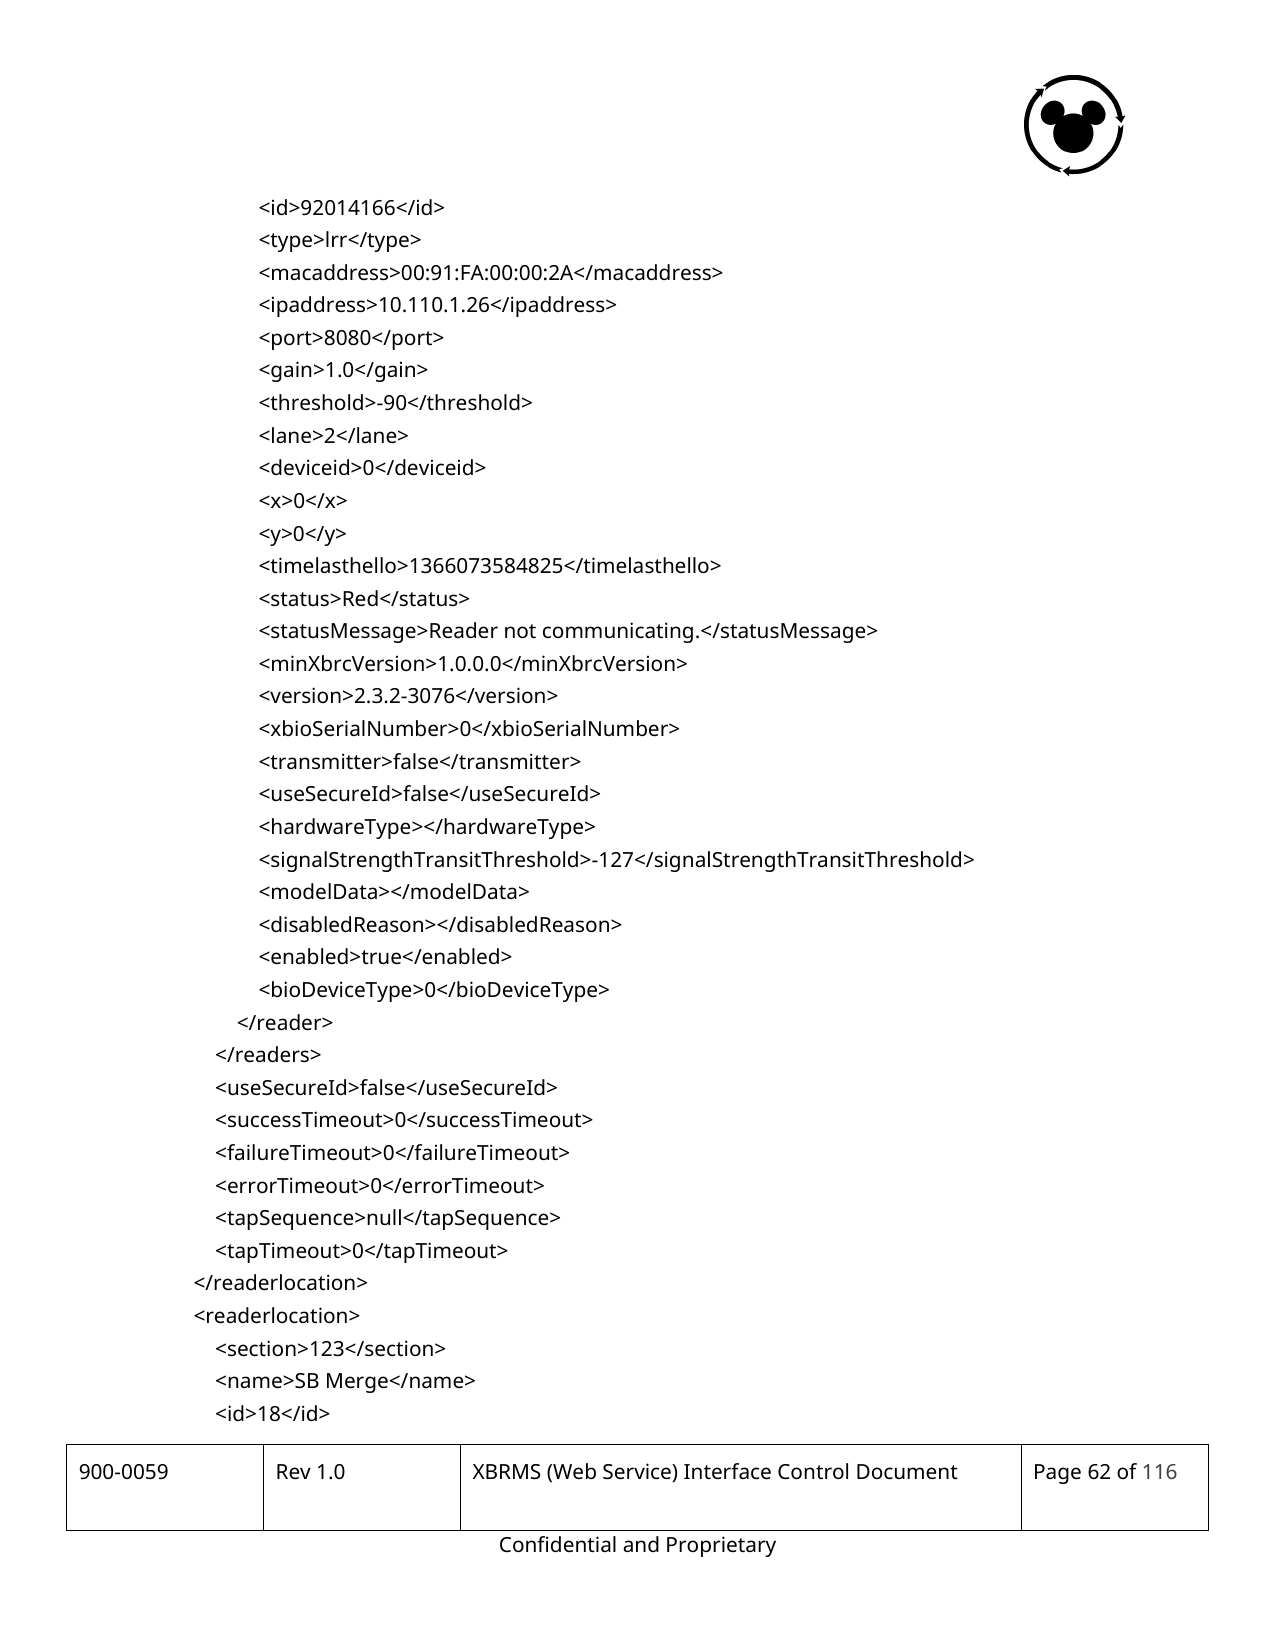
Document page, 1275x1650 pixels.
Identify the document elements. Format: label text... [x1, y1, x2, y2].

text <transmitter>false</transmitter> [150, 747, 1125, 775]
text <name>SB Merge</name> [150, 1366, 1125, 1395]
text <gain>1.0</gain> [150, 356, 1125, 384]
text <lane>2</lane> [150, 421, 1125, 449]
text <modelData></modelData> [150, 877, 1125, 906]
text <type>lrr</type> [150, 225, 1125, 254]
text </reader> [150, 1008, 1125, 1036]
text <useSecureId>false</useSecureId> [150, 779, 1125, 808]
text <port>8080</port> [150, 323, 1125, 351]
text <section>123</section> [150, 1334, 1125, 1362]
text <disabledReason></disabledReason> [150, 910, 1125, 938]
text <readerlocation> [150, 1301, 1125, 1329]
text <x>0</x> [150, 486, 1125, 514]
picture [1023, 75, 1125, 177]
text <bioDeviceType>0</bioDeviceType> [150, 975, 1125, 1003]
text <y>0</y> [150, 519, 1125, 547]
text </readers> [150, 1040, 1125, 1069]
text <id>92014166</id> [150, 193, 1125, 221]
text </readerlocation> [150, 1268, 1125, 1297]
text <id>18</id> [150, 1399, 1125, 1427]
text <signalStrengthTransitThreshold>-127</signalStrengthTransitThreshold> [150, 845, 1125, 873]
text <hardwareType></hardwareType> [150, 812, 1125, 841]
text <threshold>-90</threshold> [150, 388, 1125, 417]
text <tapSequence>null</tapSequence> [150, 1203, 1125, 1232]
text <tapTimeout>0</tapTimeout> [150, 1236, 1125, 1264]
text <ipaddress>10.110.1.26</ipaddress> [150, 290, 1125, 319]
text <failureTimeout>0</failureTimeout> [150, 1138, 1125, 1167]
text <minXbrcVersion>1.0.0.0</minXbrcVersion> [150, 649, 1125, 677]
text <errorTimeout>0</errorTimeout> [150, 1171, 1125, 1199]
text <enabled>true</enabled> [150, 942, 1125, 971]
text <deviceid>0</deviceid> [150, 453, 1125, 482]
text <statusMessage>Reader not communicating.</statusMessage> [150, 616, 1125, 645]
text <status>Red</status> [150, 584, 1125, 612]
text <macaddress>00:91:FA:00:00:2A</macaddress> [150, 258, 1125, 286]
text <version>2.3.2-3076</version> [150, 682, 1125, 710]
text <successTimeout>0</successTimeout> [150, 1106, 1125, 1134]
text <xbioSerialNumber>0</xbioSerialNumber> [150, 714, 1125, 743]
text <timelasthello>1366073584825</timelasthello> [150, 551, 1125, 580]
text <useSecureId>false</useSecureId> [150, 1073, 1125, 1101]
